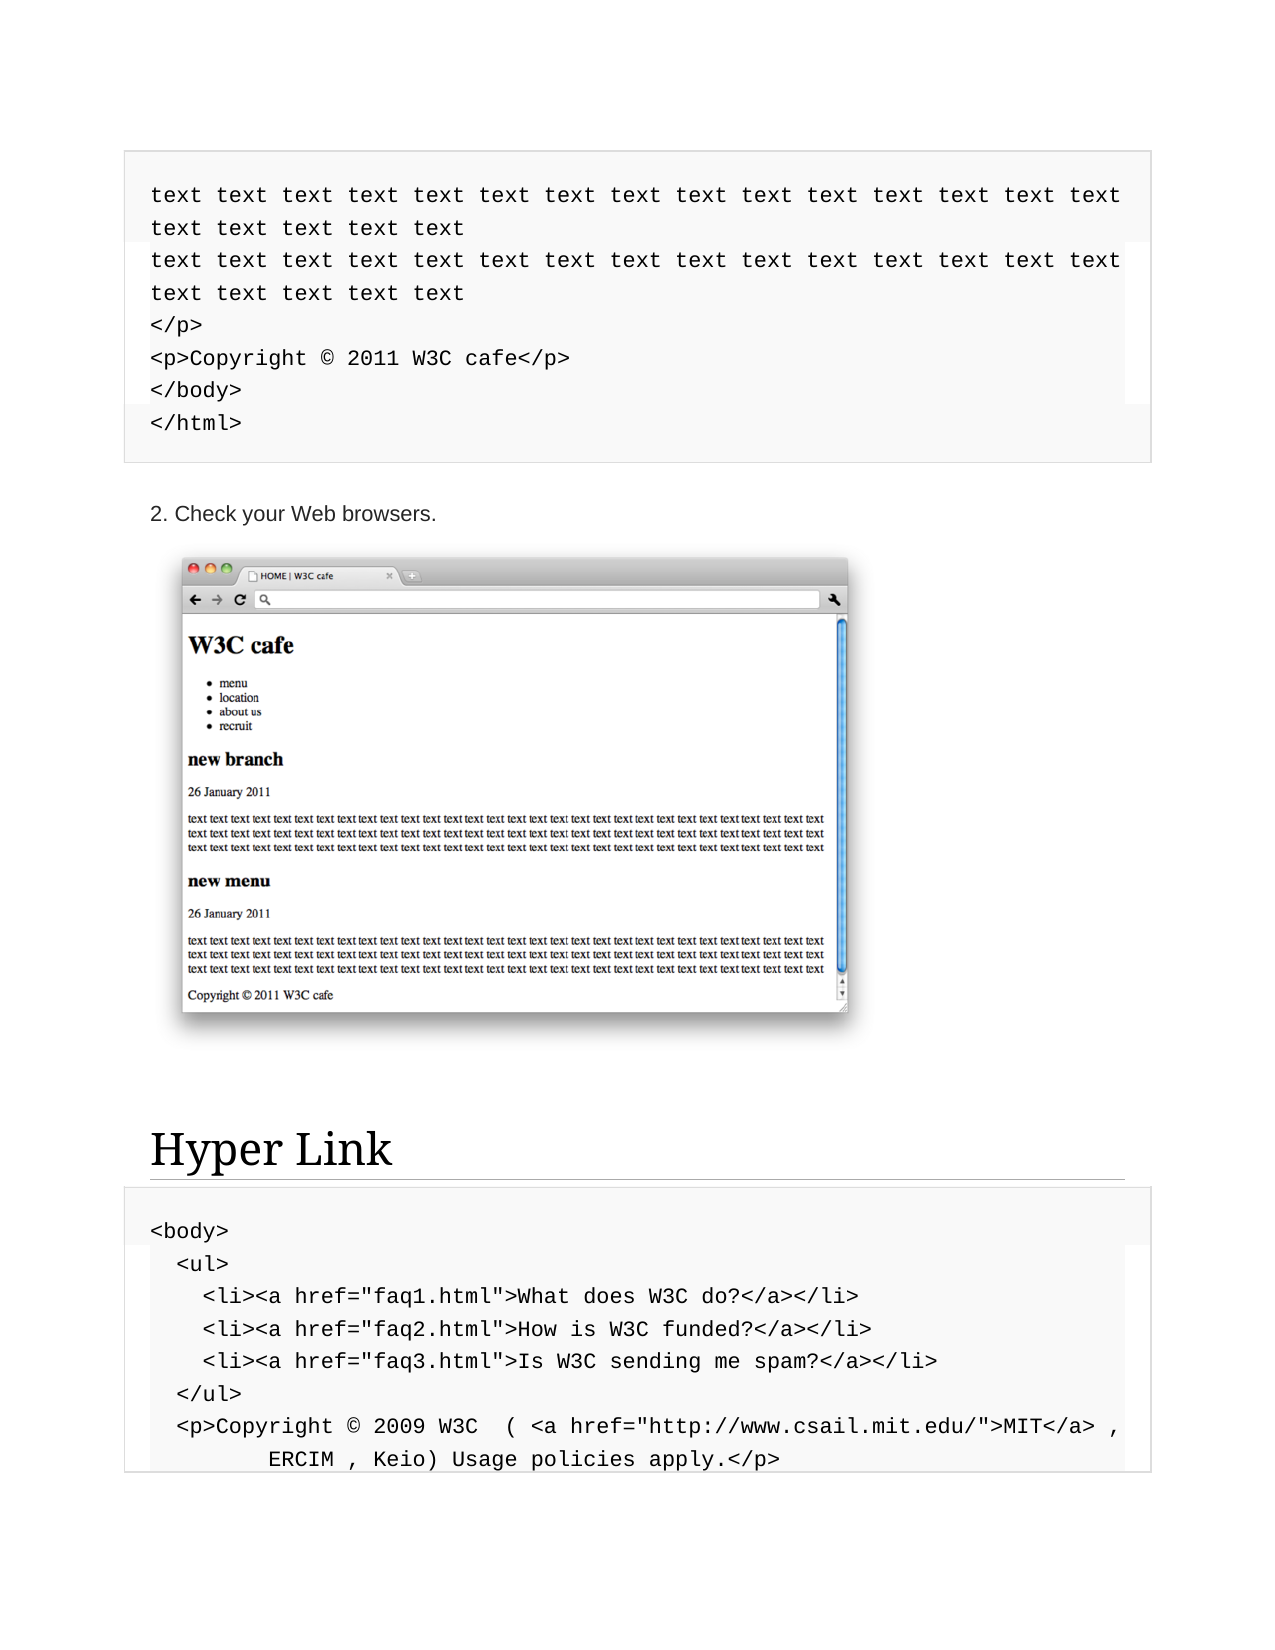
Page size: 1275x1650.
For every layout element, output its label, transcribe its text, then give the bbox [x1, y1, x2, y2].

text <p>Copyright © 2009 W3C ( <a href="http://www.csail.mit.edu/">MIT</a> , [150, 1408, 1125, 1440]
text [150, 242, 1125, 307]
text </p> [150, 307, 1125, 339]
text </ul> [150, 1375, 1125, 1408]
picture [150, 538, 879, 1055]
text <li><a href="faq3.html">Is W3C sending me spam?</a></li> [150, 1343, 1125, 1375]
text <li><a href="faq1.html">What does W3C do?</a></li> [150, 1278, 1125, 1310]
text 2. Check your Web browsers. [150, 476, 1125, 526]
text text text text text text text text text text text text text text text text text text text text text [125, 152, 1150, 242]
text <body> [125, 1188, 1150, 1245]
text </html> [125, 377, 1150, 462]
text <ul> [150, 1245, 1125, 1278]
text <li><a href="faq2.html">How is W3C funded?</a></li> [150, 1310, 1125, 1343]
text Hyper Link [150, 1117, 1125, 1179]
text ERCIM , Keio) Usage policies apply.</p> [150, 1440, 1125, 1471]
text <p>Copyright © 2011 W3C cafe</p> [150, 339, 1125, 372]
